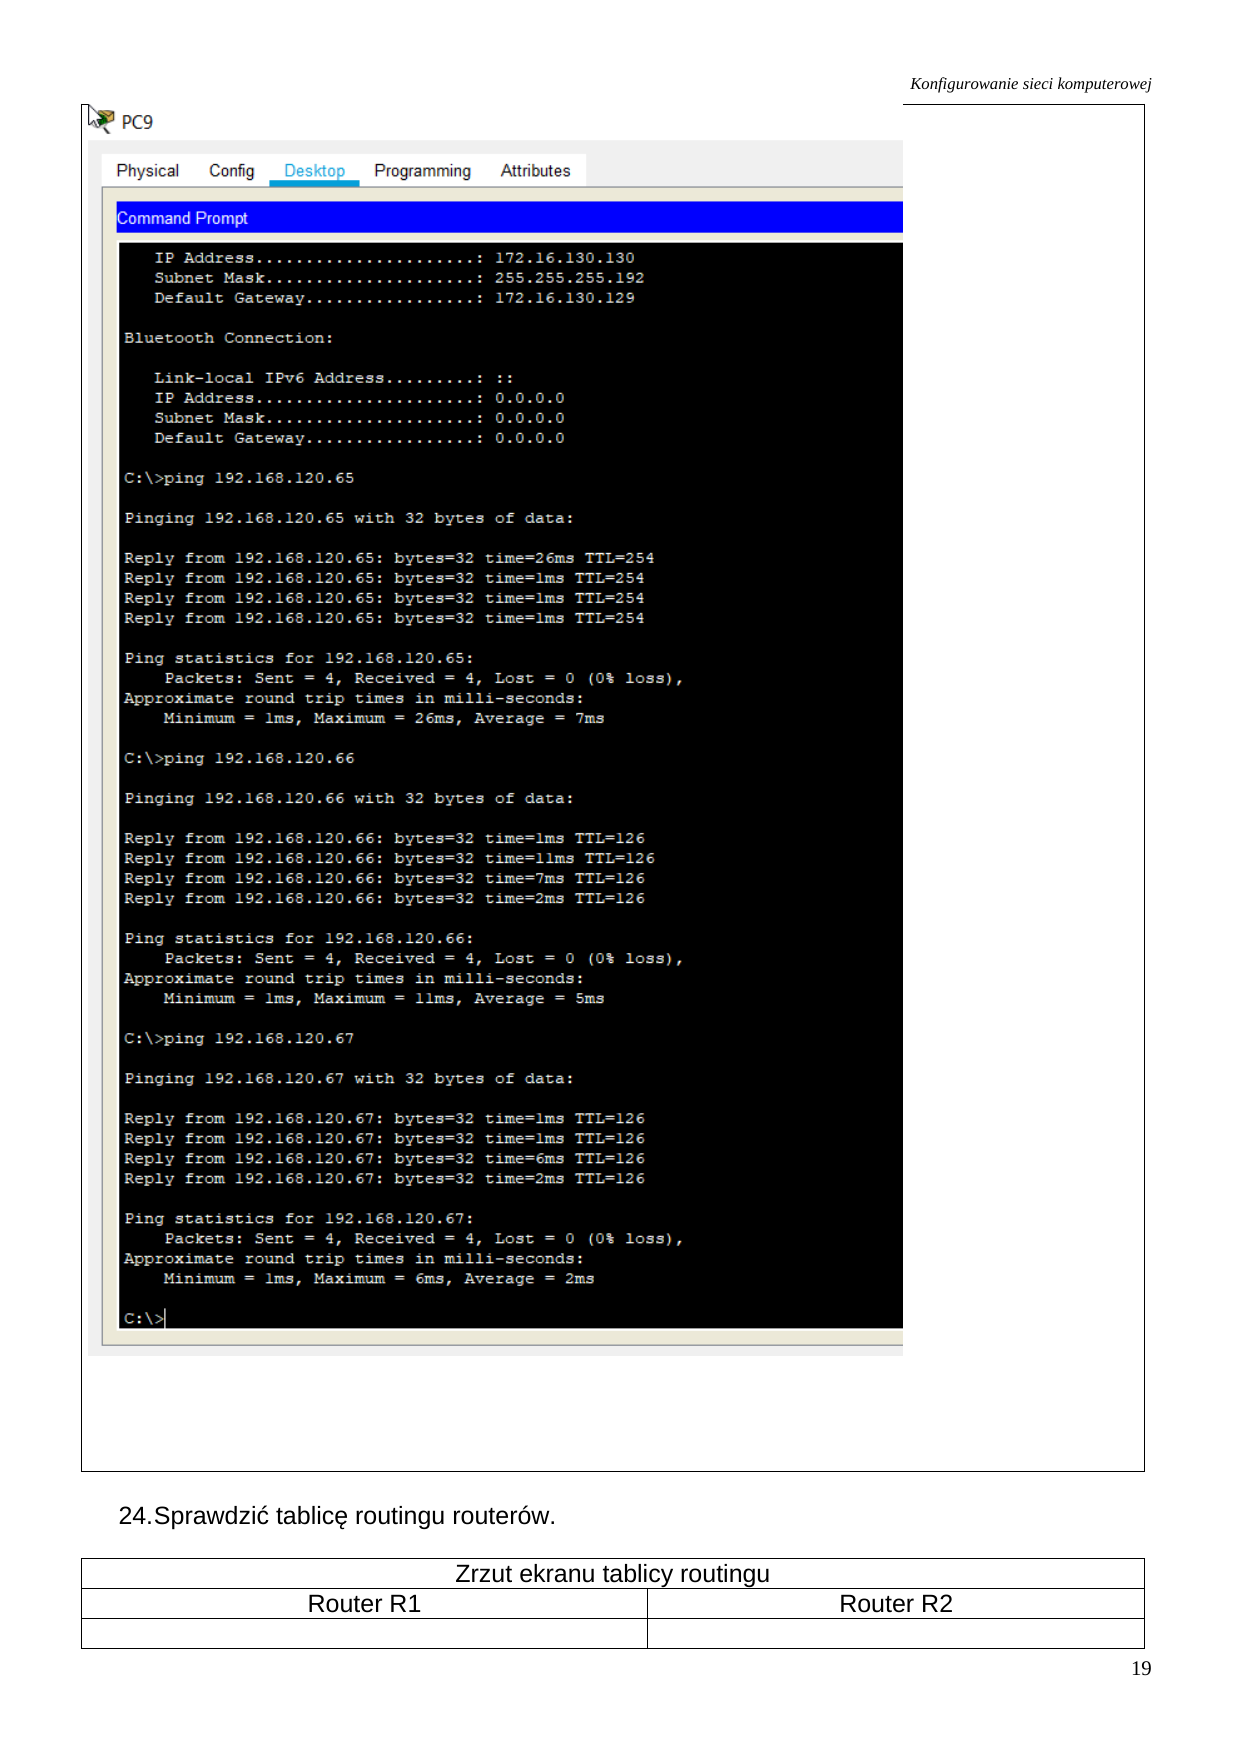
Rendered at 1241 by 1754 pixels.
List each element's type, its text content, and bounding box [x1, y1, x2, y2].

table_cell [648, 1619, 1144, 1647]
picture [88, 104, 903, 1356]
list Sprawdzić tablicę routingu routerów. [118, 1501, 1152, 1529]
table_cell Router R2 [648, 1589, 1144, 1618]
table_header Zrzut ekranu tablicy routingu [82, 1559, 1144, 1588]
table_cell [82, 105, 1144, 1471]
table_cell [82, 1619, 647, 1647]
table_cell Router R1 [82, 1589, 647, 1618]
